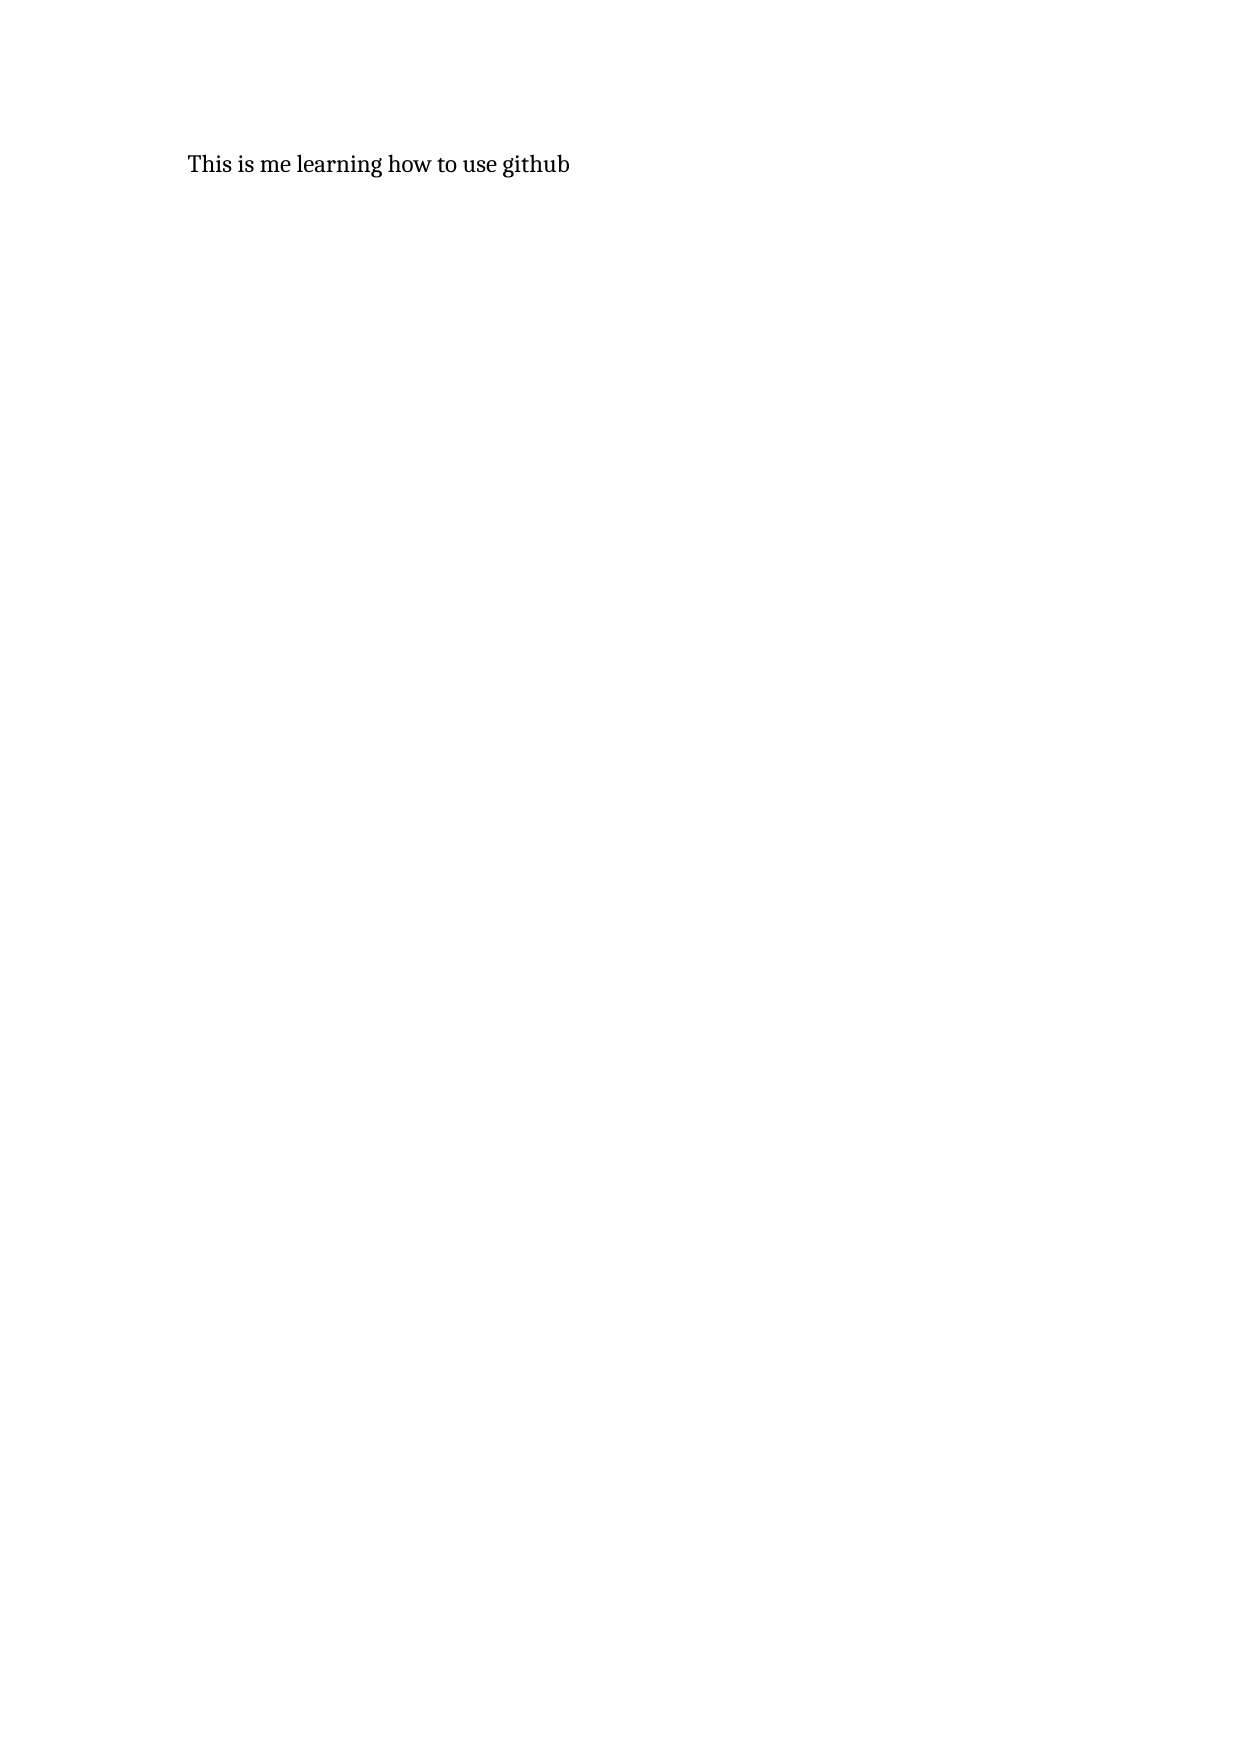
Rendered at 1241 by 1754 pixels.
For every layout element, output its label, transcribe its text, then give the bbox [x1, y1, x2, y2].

text This is me learning how to use github [187, 150, 1053, 179]
